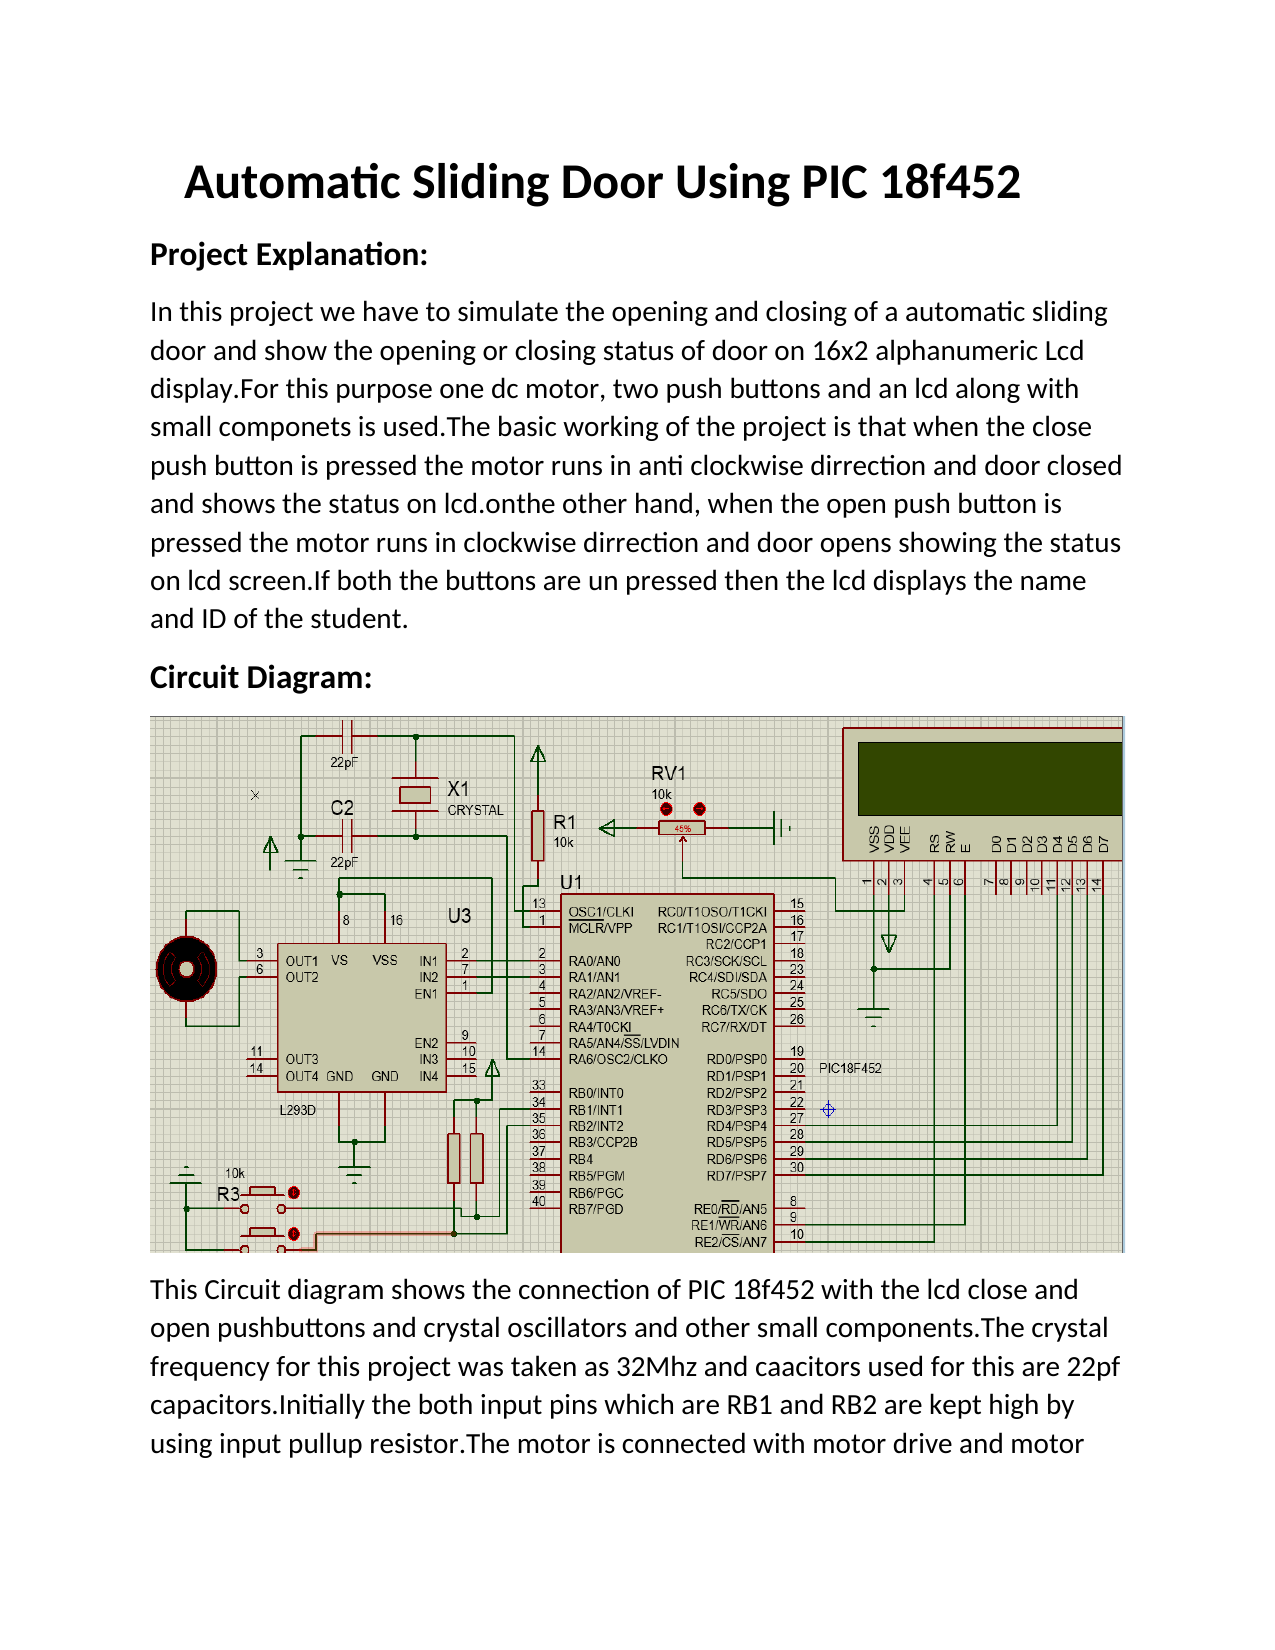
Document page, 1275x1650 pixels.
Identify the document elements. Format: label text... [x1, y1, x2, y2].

text Circuit Diagram: [150, 656, 1125, 696]
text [150, 1271, 1125, 1461]
text Project Explanation: [150, 232, 1125, 273]
picture [150, 716, 1125, 1253]
text In this project we have to simulate the opening and closing of a automatic sliding door and show the opening or closing status of door on 16x2 alphanumeric Lcd display.For this purpose one dc motor, two push buttons and an lcd along with small componets is used.The basic working of the project is that when the close push button is pressed the motor runs in anti clockwise dirrection and door closed and shows the status on lcd.onthe other hand, when the open push button is pressed the motor runs in clockwise dirrection and door opens showing the status on lcd screen.If both the buttons are un pressed then the lcd displays the name and ID of the student. [150, 293, 1125, 636]
text Automatic Sliding Door Using PIC 18f452 [150, 150, 1125, 211]
